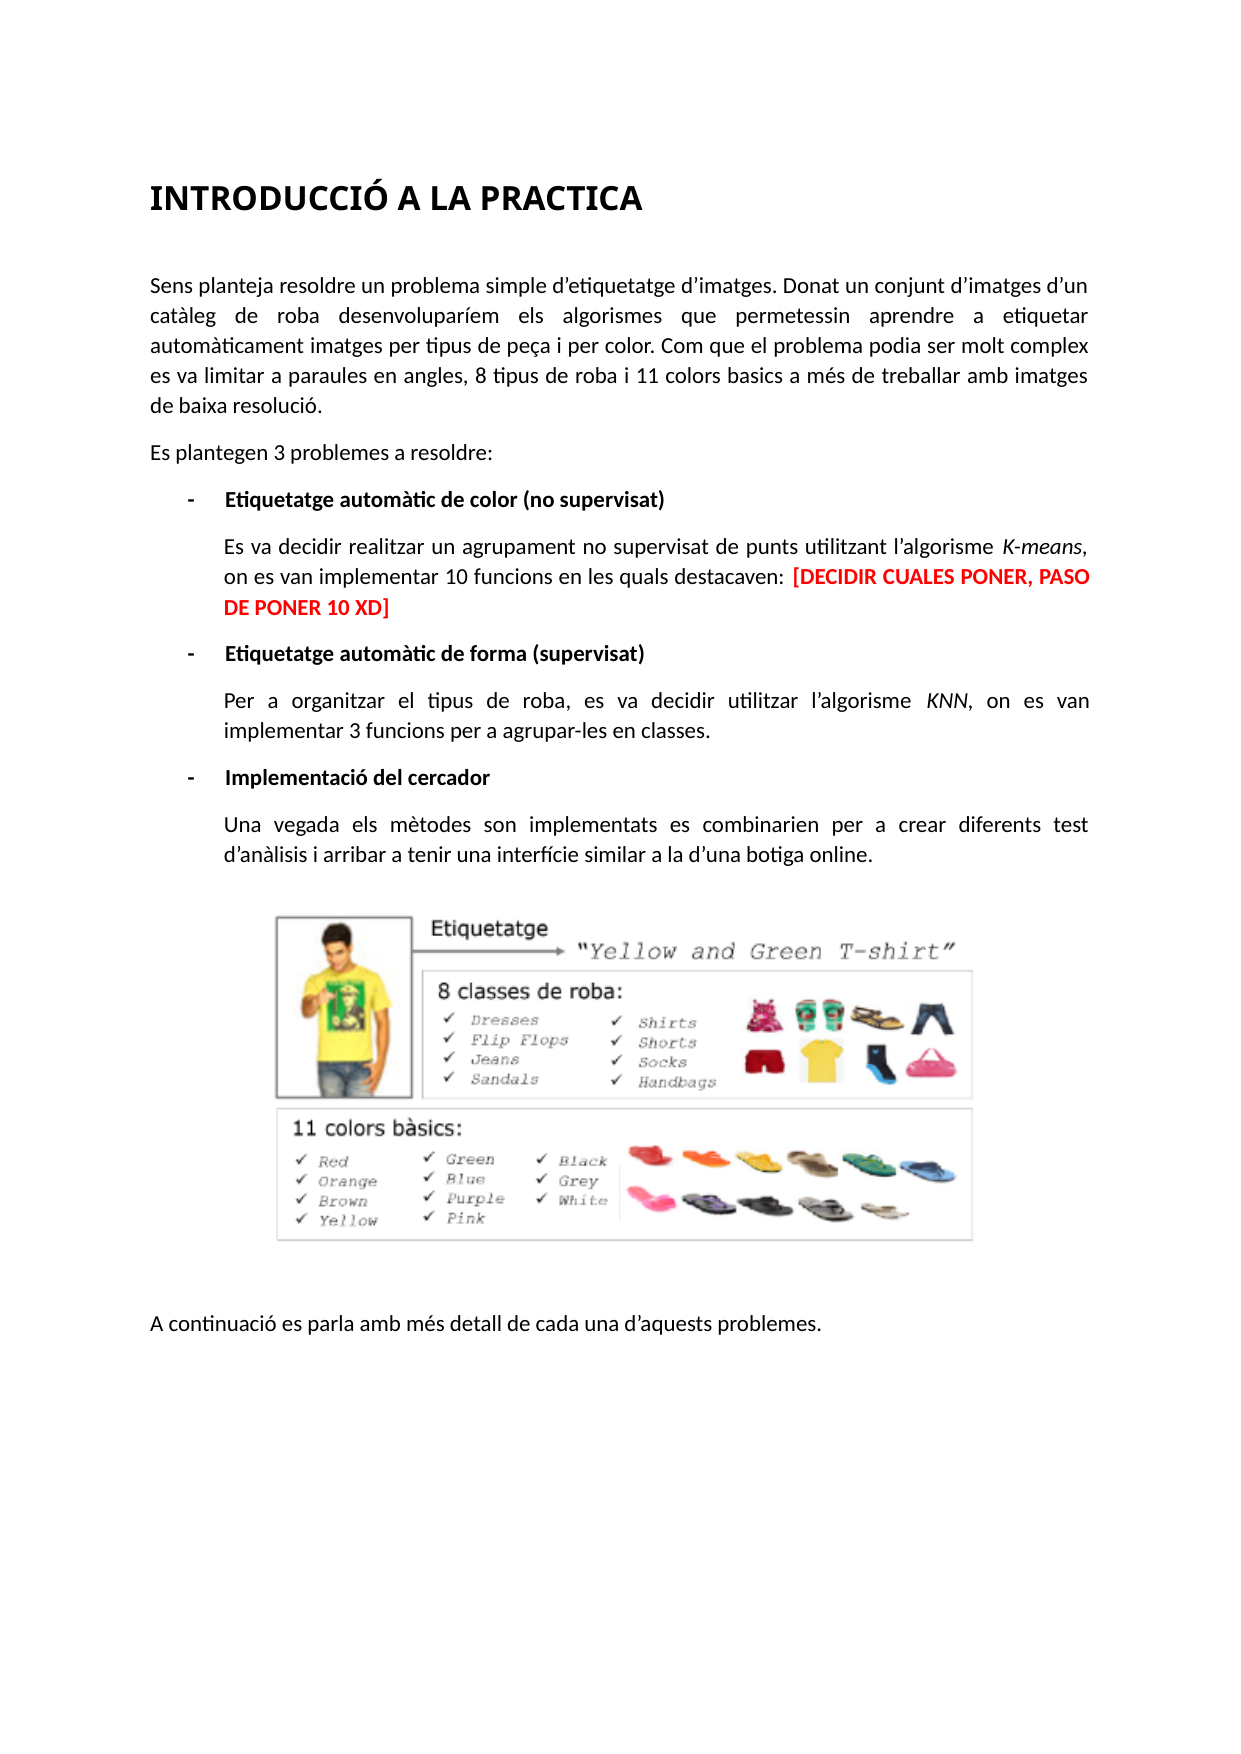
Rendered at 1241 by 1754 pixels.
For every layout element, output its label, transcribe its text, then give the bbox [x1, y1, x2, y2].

list Etiquetatge automàtic de forma (supervisat) [187, 639, 1090, 668]
list Implementació del cercador [187, 763, 1090, 792]
picture [250, 889, 987, 1259]
text Una vegada els mètodes son implementats es combinarien per a crear diferents test d’anàlisis i arribar a tenir una interfície similar a la d’una botiga online. [224, 810, 1090, 869]
subtitle INTRODUCCIÓ A LA PRACTICA [150, 175, 1090, 220]
text Es plantegen 3 problemes a resoldre: [150, 438, 1090, 467]
text Sens planteja resoldre un problema simple d’etiquetatge d’imatges. Donat un conjunt d’imatges d’un catàleg de roba desenvoluparíem els algorismes que permetessin aprendre a etiquetar automàticament imatges per tipus de peça i per color. Com que el problema podia ser molt complex es va limitar a paraules en angles, 8 tipus de roba i 11 colors basics a més de treballar amb imatges de baixa resolució. [150, 271, 1090, 420]
text Es va decidir realitzar un agrupament no supervisat de punts utilitzant l’algorisme K-means, on es van implementar 10 funcions en les quals destacaven: [DECIDIR CUALES PONER, PASO DE PONER 10 XD] [224, 532, 1090, 621]
text Per a organitzar el tipus de roba, es va decidir utilitzar l’algorisme KNN, on es van implementar 3 funcions per a agrupar-les en classes. [224, 686, 1090, 745]
list Etiquetatge automàtic de color (no supervisat) [187, 485, 1090, 513]
text A continuació es parla amb més detall de cada una d’aquests problemes. [150, 1309, 1090, 1337]
